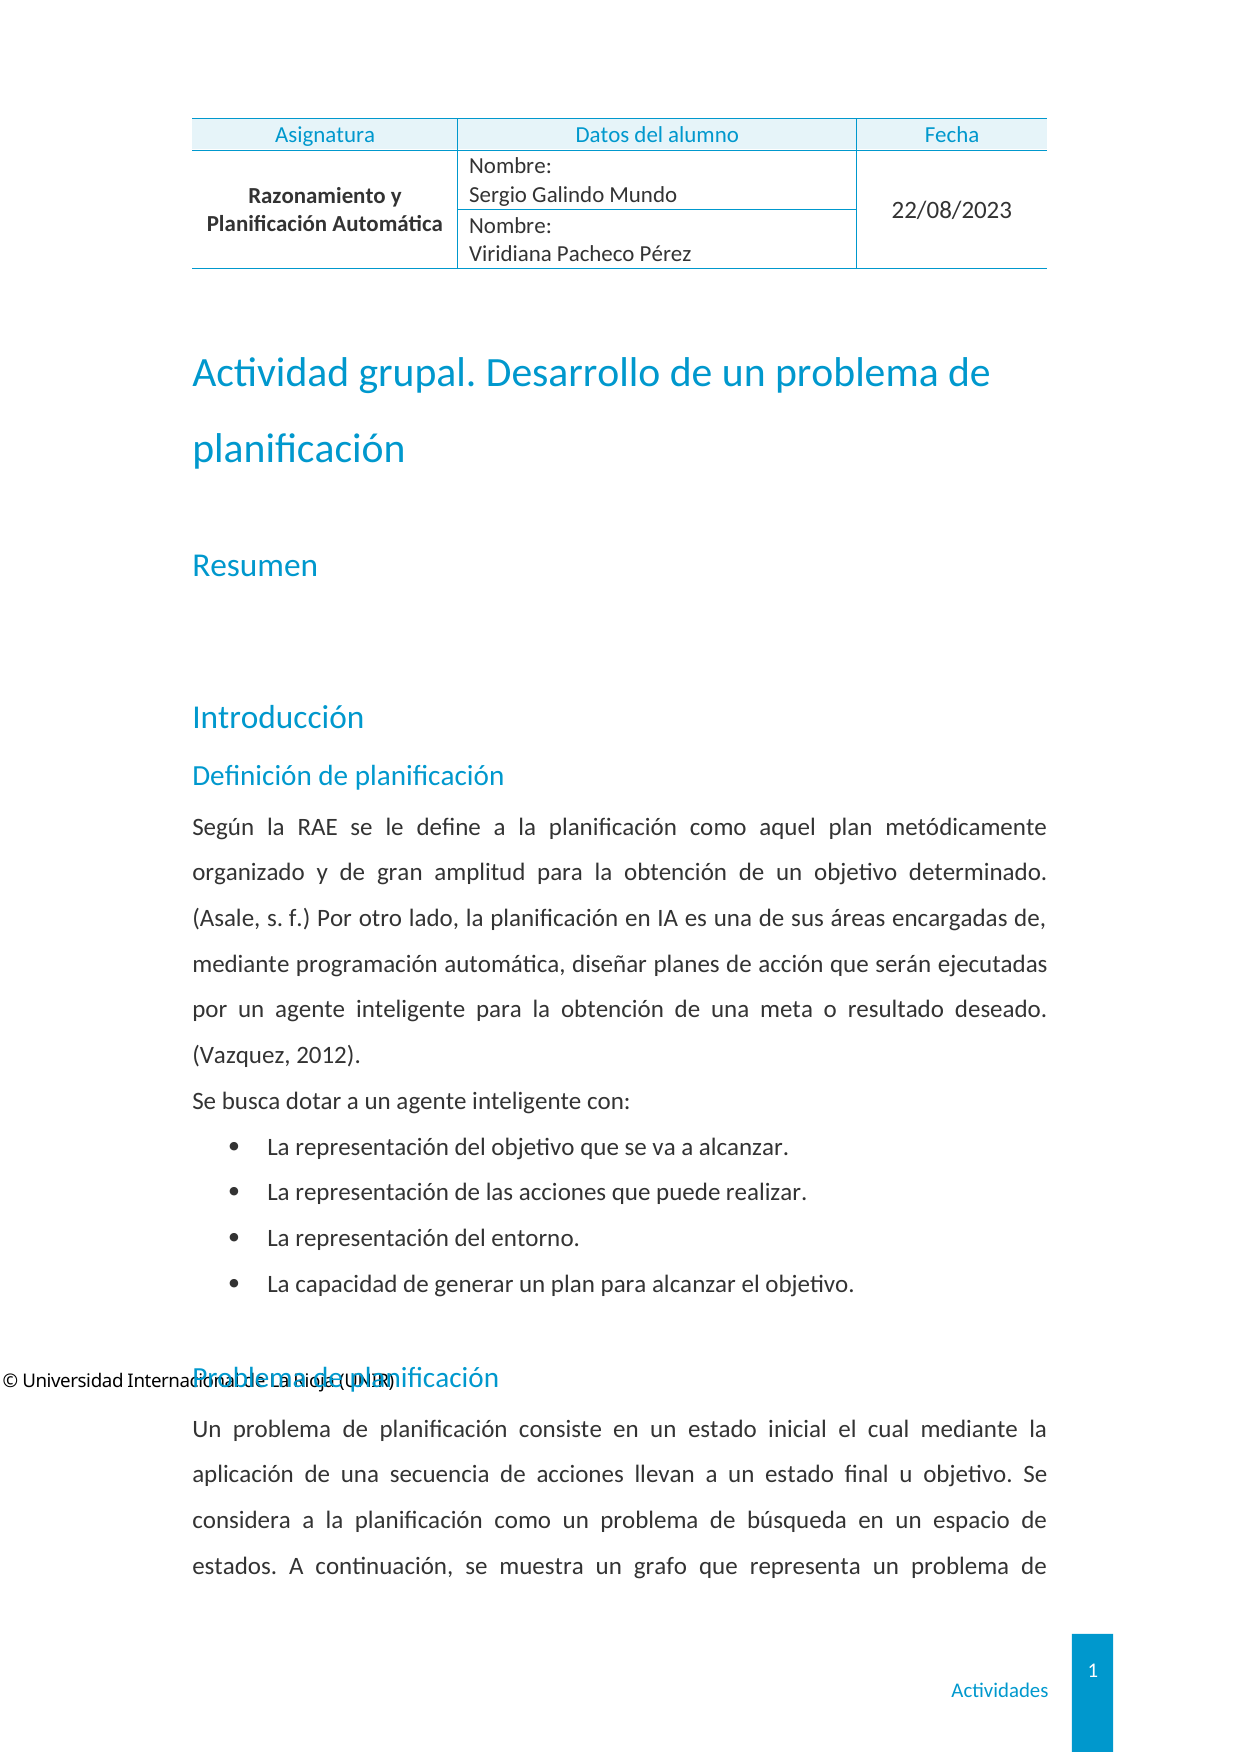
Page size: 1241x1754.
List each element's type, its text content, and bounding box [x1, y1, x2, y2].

text Según la RAE se le define a la planificación como aquel plan metódicamente organizado y de gran amplitud para la obtención de un objetivo determinado. (Asale, s. f.) Por otro lado, la planificación en IA es una de sus áreas encargadas de, mediante programación automática, diseñar planes de acción que serán ejecutadas por un agente inteligente para la obtención de una meta o resultado deseado. . [192, 811, 1048, 1070]
list La representación del objetivo que se va a alcanzar. [229, 1131, 1048, 1161]
text Introducción [192, 696, 1048, 737]
list La representación del entorno. [229, 1222, 1048, 1253]
text Actividad grupal. Desarrollo de un problema de planificación [192, 346, 1048, 473]
list La representación de las acciones que puede realizar. [229, 1177, 1048, 1207]
list La capacidad de generar un plan para alcanzar el objetivo. [229, 1268, 1048, 1298]
text Problema de planificación [192, 1359, 1048, 1395]
text Se busca dotar a un agente inteligente con: [192, 1085, 1048, 1116]
text Definición de planificación [192, 757, 1048, 793]
text Resumen [192, 544, 1048, 584]
